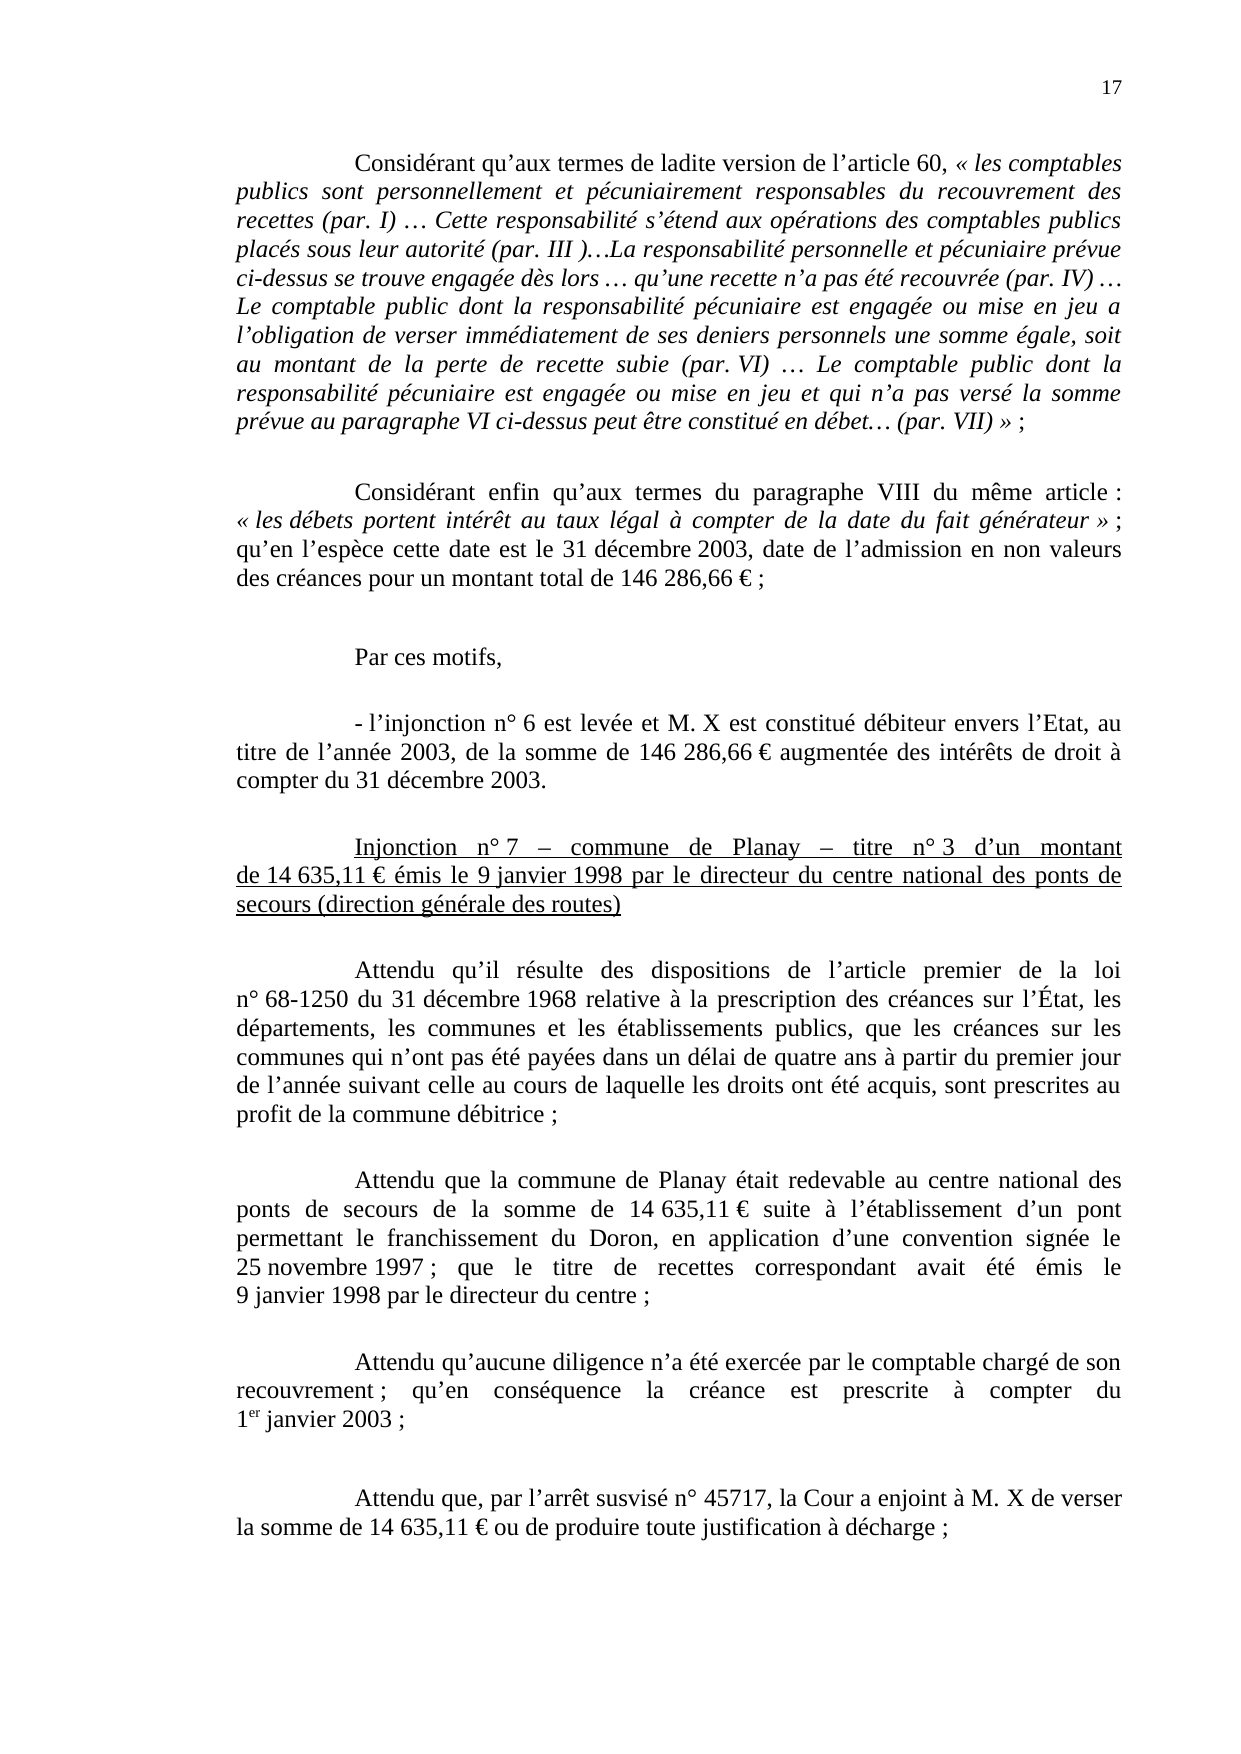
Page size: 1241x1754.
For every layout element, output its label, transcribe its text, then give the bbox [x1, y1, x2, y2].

text Injonction n° 7 – commune de Planay – titre n° 3 d’un montant de 14 635,11 € émis le 9 janvier 1998 par le directeur du centre national des ponts de secours (direction générale des routes) [236, 832, 1122, 886]
text Par ces motifs, [236, 642, 1122, 671]
text Attendu que, par l’arrêt susvisé n° 45717, la Cour a enjoint à M. X de verser la somme de 14 635,11 € ou de produire toute justification à décharge ; [236, 1483, 1122, 1541]
text Considérant enfin qu’aux termes du paragraphe VIII du même article : « les débets portent intérêt au taux légal à compter de la date du fait générateur » ; qu’en l’espèce cette date est le 31 décembre 2003, date de l’admission en non valeurs des créances pour un montant total de 146 286,66 € ; [236, 477, 1122, 592]
text Considérant qu’aux termes de ladite version de l’article 60, « les comptables publics sont personnellement et pécuniairement responsables du recouvrement des recettes (par. I) … Cette responsabilité s’étend aux opérations des comptables publics placés sous leur autorité (par. III )…La responsabilité personnelle et pécuniaire prévue ci-dessus se trouve engagée dès lors … qu’une recette n’a pas été recouvrée (par. IV) …Le comptable public dont la responsabilité pécuniaire est engagée ou mise en jeu a l’obligation de verser immédiatement de ses deniers personnels une somme égale, soit au montant de la perte de recette subie (par. VI) … Le comptable public dont la responsabilité pécuniaire est engagée ou mise en jeu et qui n’a pas versé la somme prévue au paragraphe VI ci-dessus peut être constitué en débet… (par. VII) » ; [236, 148, 1122, 435]
text Attendu que la commune de Planay était redevable au centre national des ponts de secours de la somme de 14 635,11 € suite à l’établissement d’un pont permettant le franchissement du Doron, en application d’une convention signée le 25 novembre 1997 ; que le titre de recettes correspondant avait été émis le 9 janvier 1998 par le directeur du centre ; [236, 1166, 1122, 1309]
text - l’injonction n° 6 est levée et M. X est constitué débiteur envers l’Etat, au titre de l’année 2003, de la somme de 146 286,66 € augmentée des intérêts de droit à compter du 31 décembre 2003. [236, 708, 1122, 794]
text Attendu qu’aucune diligence n’a été exercée par le comptable chargé de son recouvrement ; qu’en conséquence la créance est prescrite à compter du 1er janvier 2003 ; [236, 1347, 1122, 1433]
text Attendu qu’il résulte des dispositions de l’article premier de la loi n° 68-1250 du 31 décembre 1968 relative à la prescription des créances sur l’État, les départements, les communes et les établissements publics, que les créances sur les communes qui n’ont pas été payées dans un délai de quatre ans à partir du premier jour de l’année suivant celle au cours de laquelle les droits ont été acquis, sont prescrites au profit de la commune débitrice ; [236, 956, 1122, 1128]
text Injonction n° 7 – commune de Planay – titre n° 3 d’un montant de 14 635,11 € émis le 9 janvier 1998 par le directeur du centre national des ponts de secours (direction générale des routes) [236, 887, 1122, 918]
